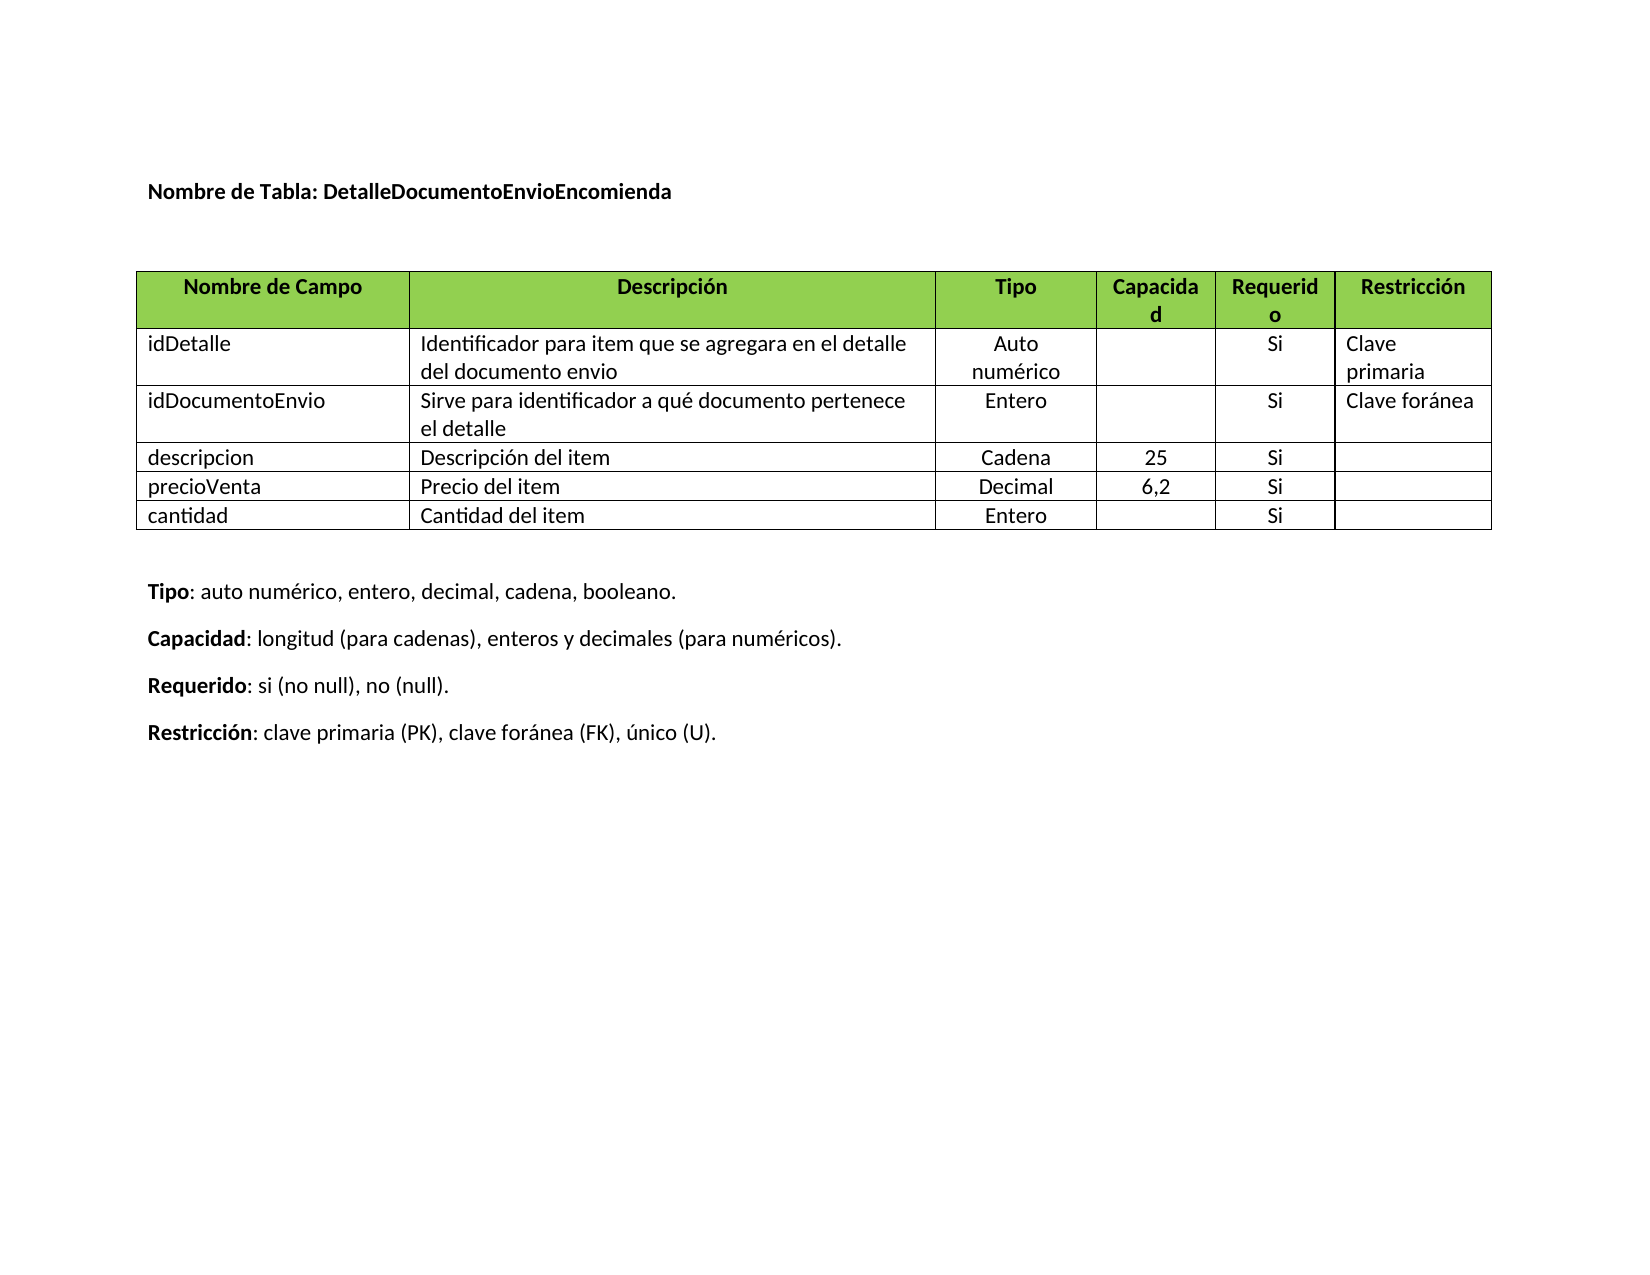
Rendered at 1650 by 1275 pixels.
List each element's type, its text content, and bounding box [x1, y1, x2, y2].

table_header Nombre de Campo [137, 272, 409, 328]
table_cell cantidad [137, 501, 409, 529]
table_cell Precio del item [410, 472, 935, 500]
table_cell Clave foránea [1336, 386, 1491, 442]
table_cell Clave primaria [1336, 329, 1491, 385]
table_cell [1097, 386, 1215, 442]
table_header Restricción [1336, 272, 1491, 328]
table_cell idDocumentoEnvio [137, 386, 409, 442]
table_cell Auto numérico [936, 329, 1096, 385]
table_cell Sirve para identificador a qué documento pertenece el detalle [410, 386, 935, 442]
text Restricción: clave primaria (PK), clave foránea (FK), único (U). [148, 718, 1502, 746]
table_cell Si [1216, 472, 1334, 500]
table_cell Descripción del item [410, 443, 935, 471]
table_cell Decimal [936, 472, 1096, 500]
table_cell precioVenta [137, 472, 409, 500]
table_cell Si [1216, 386, 1334, 442]
table_cell idDetalle [137, 329, 409, 385]
text Nombre de Tabla: DetalleDocumentoEnvioEncomienda [148, 177, 1502, 205]
table_cell [1336, 443, 1491, 471]
table_cell Entero [936, 501, 1096, 529]
table_header Tipo [936, 272, 1096, 328]
table_cell Cadena [936, 443, 1096, 471]
table_cell 6,2 [1097, 472, 1215, 500]
text Tipo: auto numérico, entero, decimal, cadena, booleano. [148, 577, 1502, 605]
table_cell descripcion [137, 443, 409, 471]
table_header Descripción [410, 272, 935, 328]
table_cell Identificador para item que se agregara en el detalle del documento envio [410, 329, 935, 385]
table_cell [1097, 501, 1215, 529]
table_header Requerido [1216, 272, 1334, 328]
table_cell Si [1216, 443, 1334, 471]
text Requerido: si (no null), no (null). [148, 671, 1502, 699]
table_cell Entero [936, 386, 1096, 442]
table_cell Si [1216, 329, 1334, 385]
table_cell 25 [1097, 443, 1215, 471]
table_cell [1336, 472, 1491, 500]
table_cell [1097, 329, 1215, 385]
table_header Capacidad [1097, 272, 1215, 328]
text Capacidad: longitud (para cadenas), enteros y decimales (para numéricos). [148, 624, 1502, 652]
table_cell Cantidad del item [410, 501, 935, 529]
table_cell [1336, 501, 1491, 529]
table_cell Si [1216, 501, 1334, 529]
